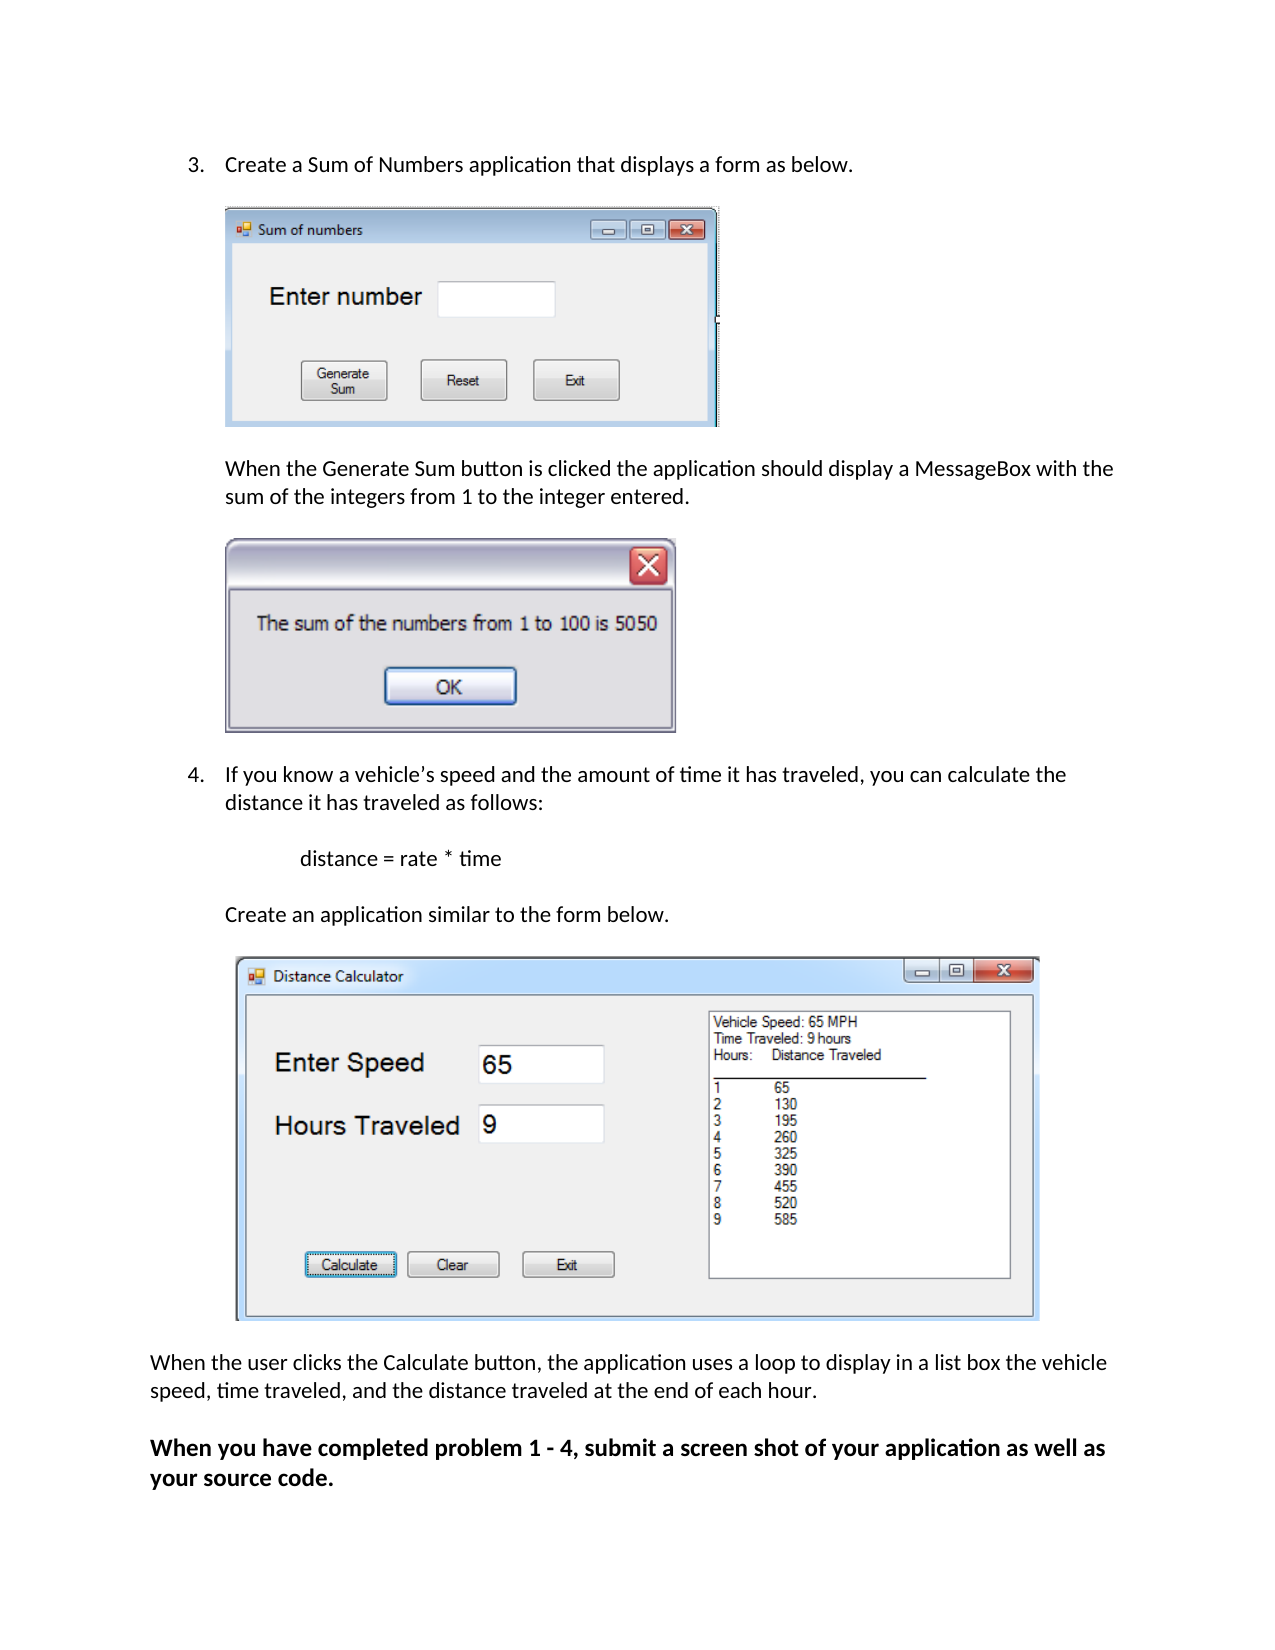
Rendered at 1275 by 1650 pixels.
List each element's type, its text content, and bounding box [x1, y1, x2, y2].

text When the user clicks the Calculate button, the application uses a loop to display in a list box the vehicle speed, time traveled, and the distance traveled at the end of each hour. [150, 1348, 1125, 1404]
picture [225, 206, 720, 427]
list If you know a vehicle’s speed and the amount of time it has traveled, you can calculate the distance it has traveled as follows: [187, 760, 1125, 816]
text When you have completed problem 1 - 4, submit a screen shot of your application as well as your source code. [150, 1432, 1125, 1493]
text distance = rate * time [300, 844, 1125, 872]
list Create a Sum of Numbers application that displays a form as below. [187, 150, 1125, 178]
picture [225, 538, 677, 733]
text When the Generate Sum button is clicked the application should display a MessageBox with the sum of the integers from 1 to the integer entered. [225, 454, 1125, 511]
text Create an application similar to the form below. [150, 900, 1125, 928]
picture [235, 956, 1040, 1321]
